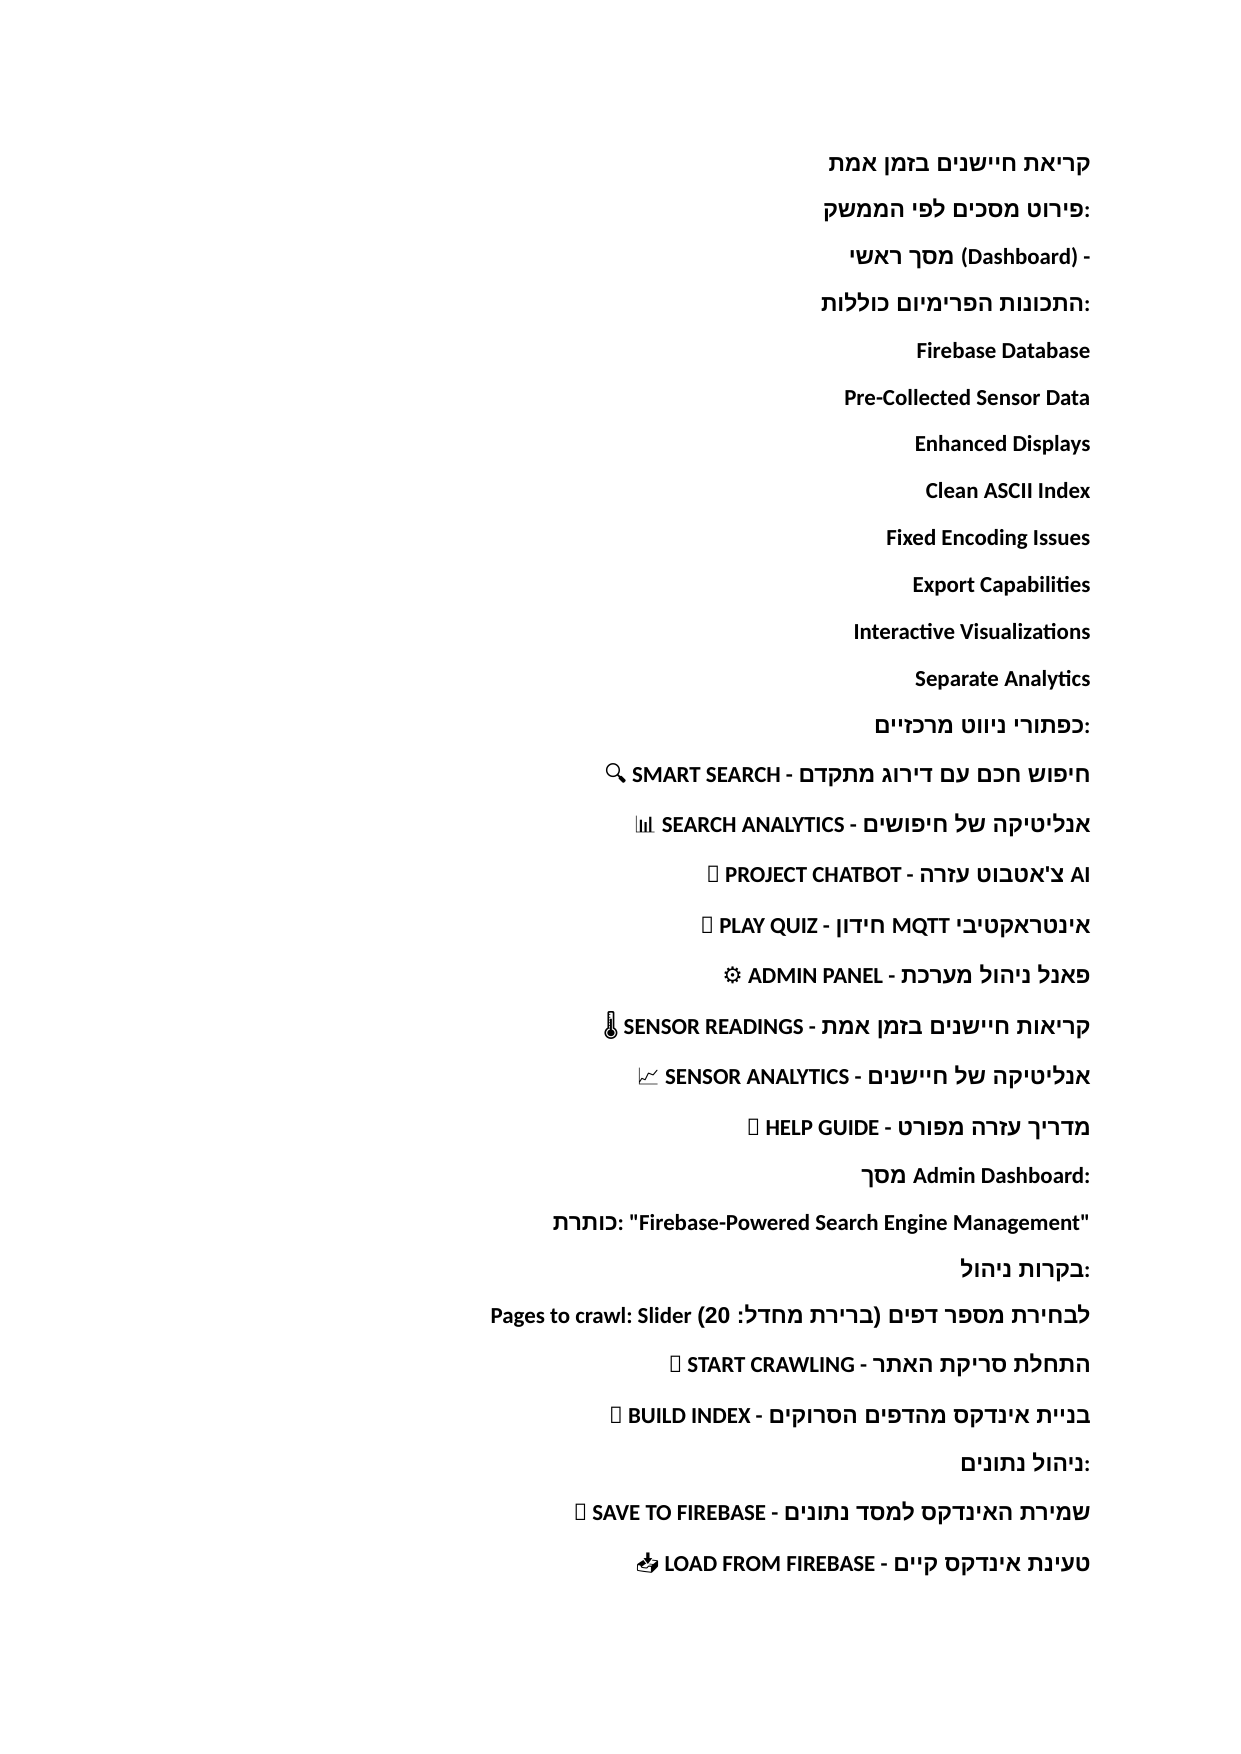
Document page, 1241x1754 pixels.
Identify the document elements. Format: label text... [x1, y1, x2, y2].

text 📊 SEARCH ANALYTICS - אנליטיקה של חיפושים [187, 808, 1090, 839]
text Export Capabilities [187, 570, 1090, 598]
text Enhanced Displays [187, 429, 1090, 457]
text 💾 SAVE TO FIREBASE - שמירת האינדקס למסד נתונים [187, 1496, 1090, 1527]
text Clean ASCII Index [187, 476, 1090, 504]
text 🔨 BUILD INDEX - בניית אינדקס מהדפים הסרוקים [187, 1399, 1090, 1430]
text מסך ראשי (Dashboard) - [187, 242, 1090, 270]
text בקרות ניהול: [187, 1255, 1090, 1283]
text Firebase Database [187, 336, 1090, 364]
text מסך Admin Dashboard: [187, 1161, 1090, 1189]
text כפתורי ניווט מרכזיים: [187, 711, 1090, 739]
text 🤖 PROJECT CHATBOT - צ'אטבוט עזרה AI [187, 858, 1090, 890]
text קריאת חיישנים בזמן אמת [187, 150, 1090, 176]
text 🎯 PLAY QUIZ - חידון MQTT אינטראקטיבי [187, 909, 1090, 940]
text Pre-Collected Sensor Data [187, 383, 1090, 411]
text פירוט מסכים לפי הממשק: [187, 195, 1090, 223]
text Pages to crawl: Slider לבחירת מספר דפים (ברירת מחדל: 20) [187, 1302, 1090, 1329]
text 💡 HELP GUIDE - מדריך עזרה מפורט [187, 1111, 1090, 1142]
text ⚙️ ADMIN PANEL - פאנל ניהול מערכת [187, 959, 1090, 991]
text 📥 LOAD FROM FIREBASE - טעינת אינדקס קיים [187, 1547, 1090, 1578]
text 📈 SENSOR ANALYTICS - אנליטיקה של חיישנים [187, 1060, 1090, 1091]
text Separate Analytics [187, 664, 1090, 692]
text התכונות הפרימיום כוללות: [187, 289, 1090, 317]
text Fixed Encoding Issues [187, 523, 1090, 551]
text 🔍 SMART SEARCH - חיפוש חכם עם דירוג מתקדם [187, 758, 1090, 789]
text 🌡️ SENSOR READINGS - קריאות חיישנים בזמן אמת [187, 1010, 1090, 1041]
text Interactive Visualizations [187, 617, 1090, 645]
text כותרת: "Firebase-Powered Search Engine Management" [187, 1208, 1090, 1236]
text 🌐 START CRAWLING - התחלת סריקת האתר [187, 1348, 1090, 1380]
text ניהול נתונים: [187, 1449, 1090, 1477]
